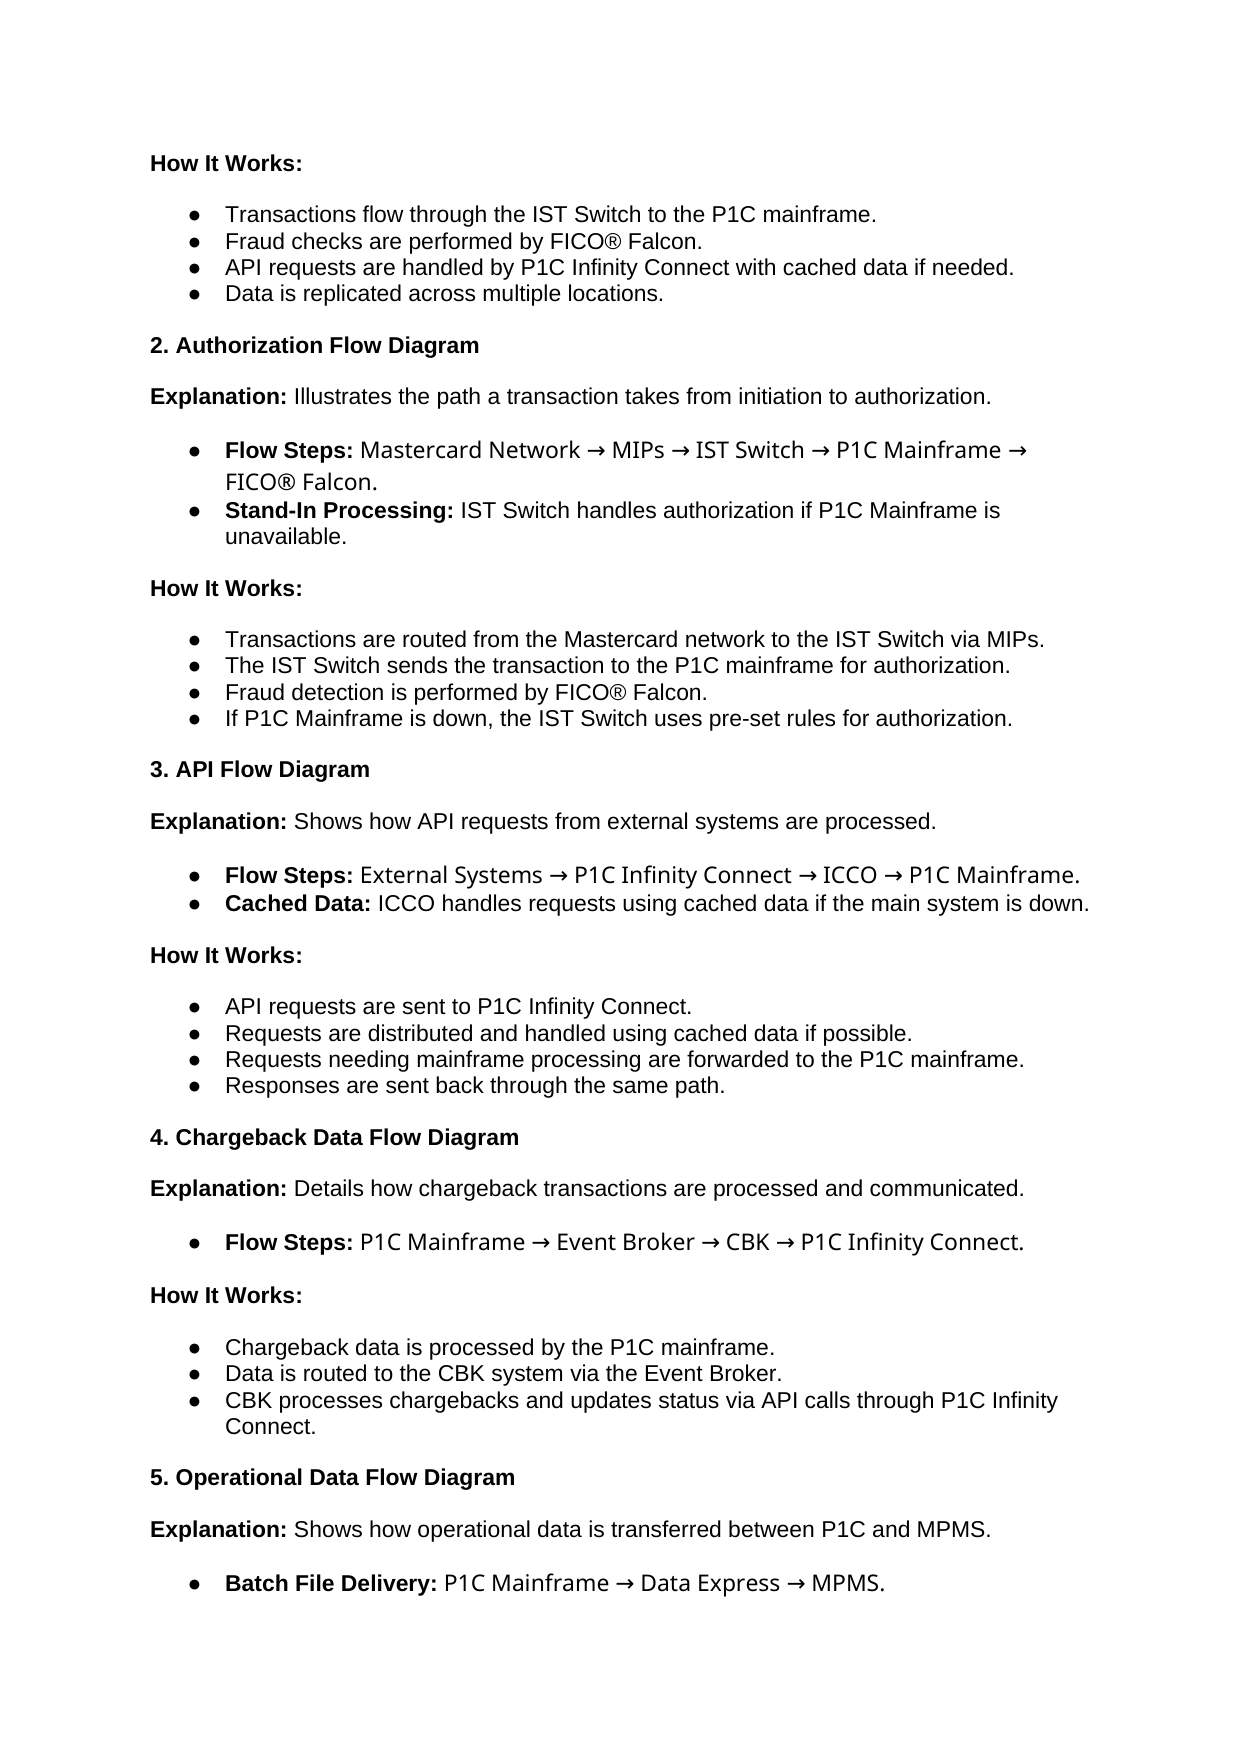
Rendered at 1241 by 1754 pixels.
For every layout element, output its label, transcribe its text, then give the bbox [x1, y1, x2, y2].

text How It Works: [150, 150, 1090, 176]
list Fraud checks are performed by FICO® Falcon. [187, 228, 1090, 254]
list Transactions are routed from the Mastercard network to the IST Switch via MIPs. [187, 626, 1090, 652]
text Explanation: Shows how API requests from external systems are processed. [150, 808, 1090, 834]
text How It Works: [150, 1282, 1090, 1309]
list Flow Steps: P1C Mainframe → Event Broker → CBK → P1C Infinity Connect. [187, 1226, 1090, 1257]
list API requests are sent to P1C Infinity Connect. [187, 993, 1090, 1019]
text How It Works: [150, 575, 1090, 601]
subtitle 4. Chargeback Data Flow Diagram [150, 1123, 1090, 1150]
list Data is replicated across multiple locations. [187, 280, 1090, 307]
subtitle 2. Authorization Flow Diagram [150, 332, 1090, 358]
list Cached Data: ICCO handles requests using cached data if the main system is down. [187, 890, 1090, 917]
list Requests needing mainframe processing are forwarded to the P1C mainframe. [187, 1046, 1090, 1072]
list Requests are distributed and handled using cached data if possible. [187, 1019, 1090, 1046]
list Stand-In Processing: IST Switch handles authorization if P1C Mainframe is unavailable. [187, 497, 1090, 550]
text How It Works: [150, 942, 1090, 968]
list If P1C Mainframe is down, the IST Switch uses pre-set rules for authorization. [187, 705, 1090, 731]
list Chargeback data is processed by the P1C mainframe. [187, 1334, 1090, 1360]
list Transactions flow through the IST Switch to the P1C mainframe. [187, 201, 1090, 228]
list Flow Steps: Mastercard Network → MIPs → IST Switch → P1C Mainframe → FICO® Falcon. [187, 434, 1090, 497]
list Responses are sent back through the same path. [187, 1072, 1090, 1098]
list Batch File Delivery: P1C Mainframe → Data Express → MPMS. [187, 1567, 1090, 1598]
text Explanation: Illustrates the path a transaction takes from initiation to authorization. [150, 383, 1090, 409]
list API requests are handled by P1C Infinity Connect with cached data if needed. [187, 254, 1090, 280]
list Flow Steps: External Systems → P1C Infinity Connect → ICCO → P1C Mainframe. [187, 859, 1090, 890]
subtitle 3. API Flow Diagram [150, 756, 1090, 783]
text Explanation: Details how chargeback transactions are processed and communicated. [150, 1175, 1090, 1201]
subtitle 5. Operational Data Flow Diagram [150, 1464, 1090, 1491]
list Data is routed to the CBK system via the Event Broker. [187, 1360, 1090, 1387]
list CBK processes chargebacks and updates status via API calls through P1C Infinity Connect. [187, 1387, 1090, 1439]
text Explanation: Shows how operational data is transferred between P1C and MPMS. [150, 1516, 1090, 1542]
list The IST Switch sends the transaction to the P1C mainframe for authorization. [187, 652, 1090, 679]
list Fraud detection is performed by FICO® Falcon. [187, 679, 1090, 705]
